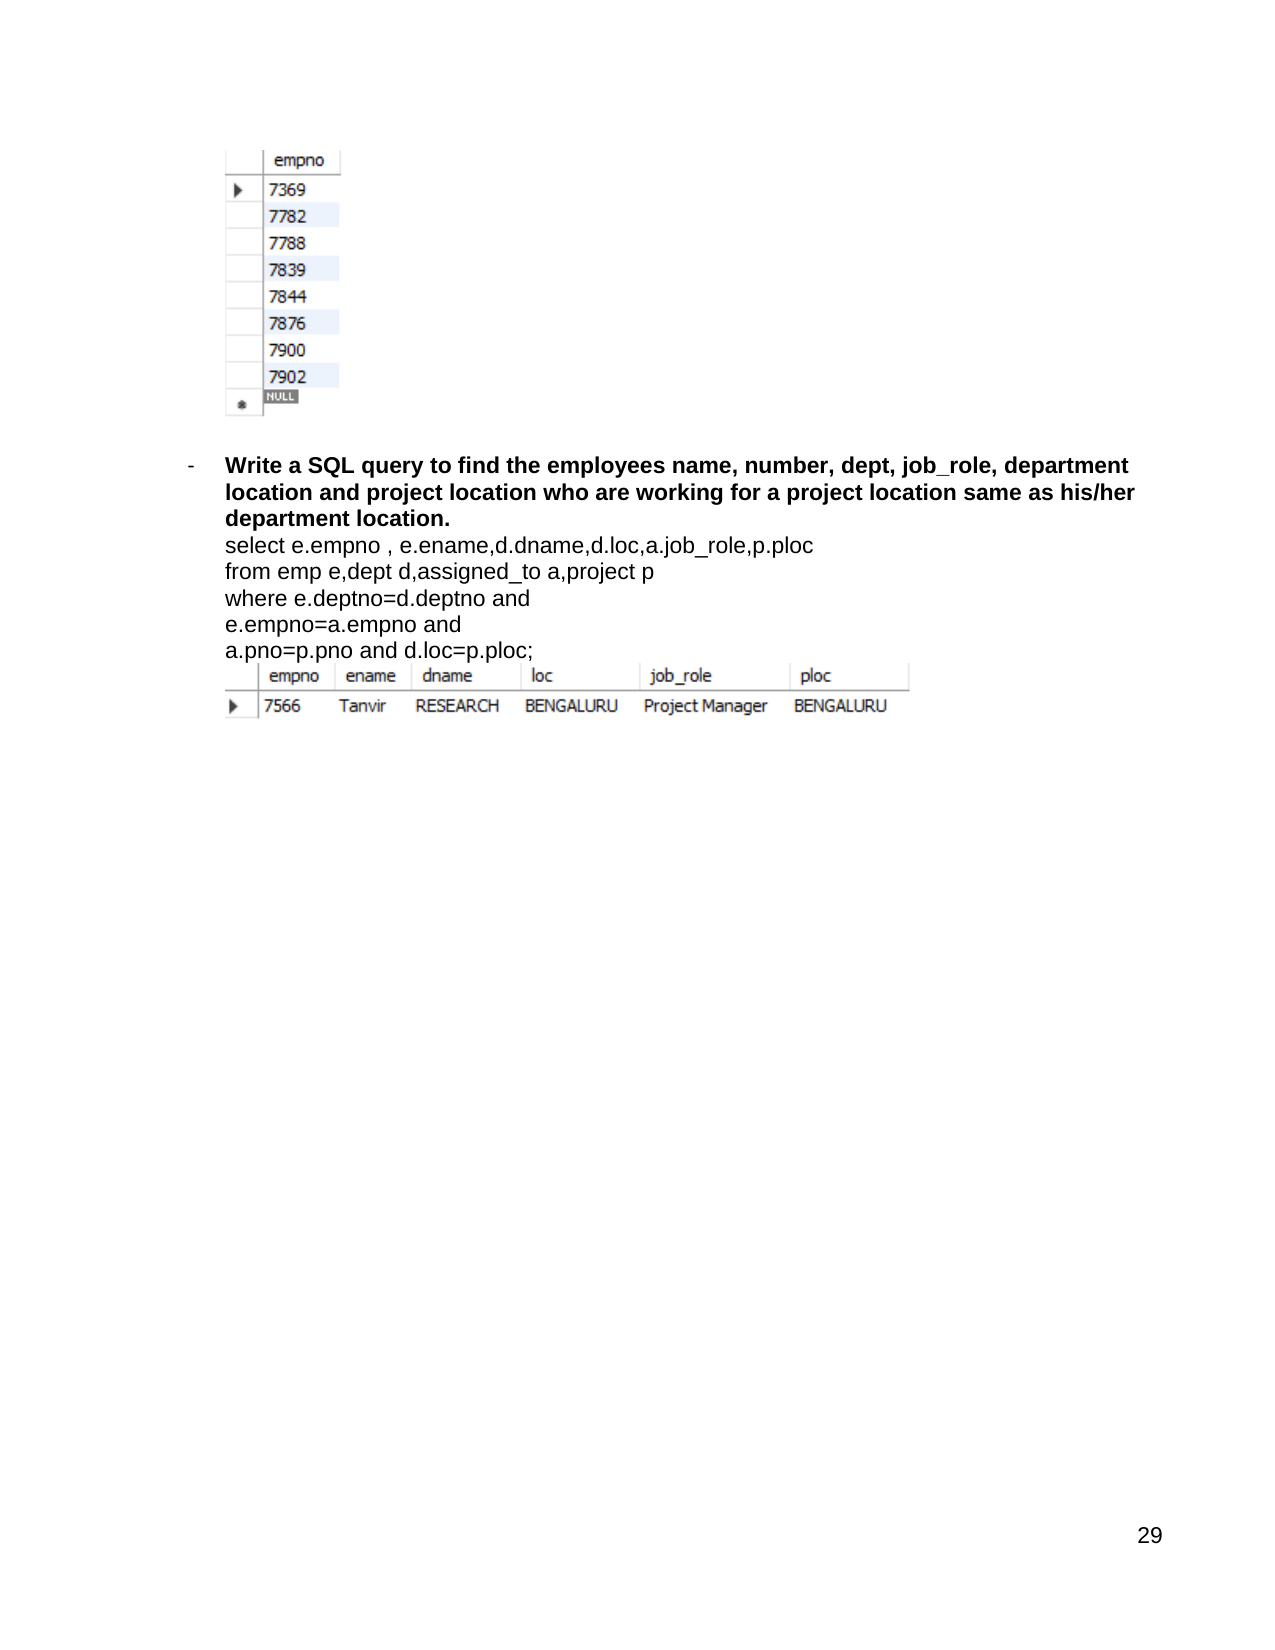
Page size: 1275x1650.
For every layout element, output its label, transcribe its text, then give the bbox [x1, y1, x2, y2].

list from emp e,dept d,assigned_to a,project p [225, 558, 1162, 584]
list a.pno=p.pno and d.loc=p.ploc; [225, 637, 1162, 663]
list Write a SQL query to find the employees name, number, dept, job_role, department location and project location who are working for a project location same as his/her department location. [187, 451, 1162, 532]
list where e.deptno=d.deptno and [225, 584, 1162, 611]
picture [225, 150, 346, 418]
list e.empno=a.empno and [225, 611, 1162, 637]
picture [225, 663, 924, 736]
list select e.empno , e.ename,d.dname,d.loc,a.job_role,p.ploc [225, 532, 1162, 558]
